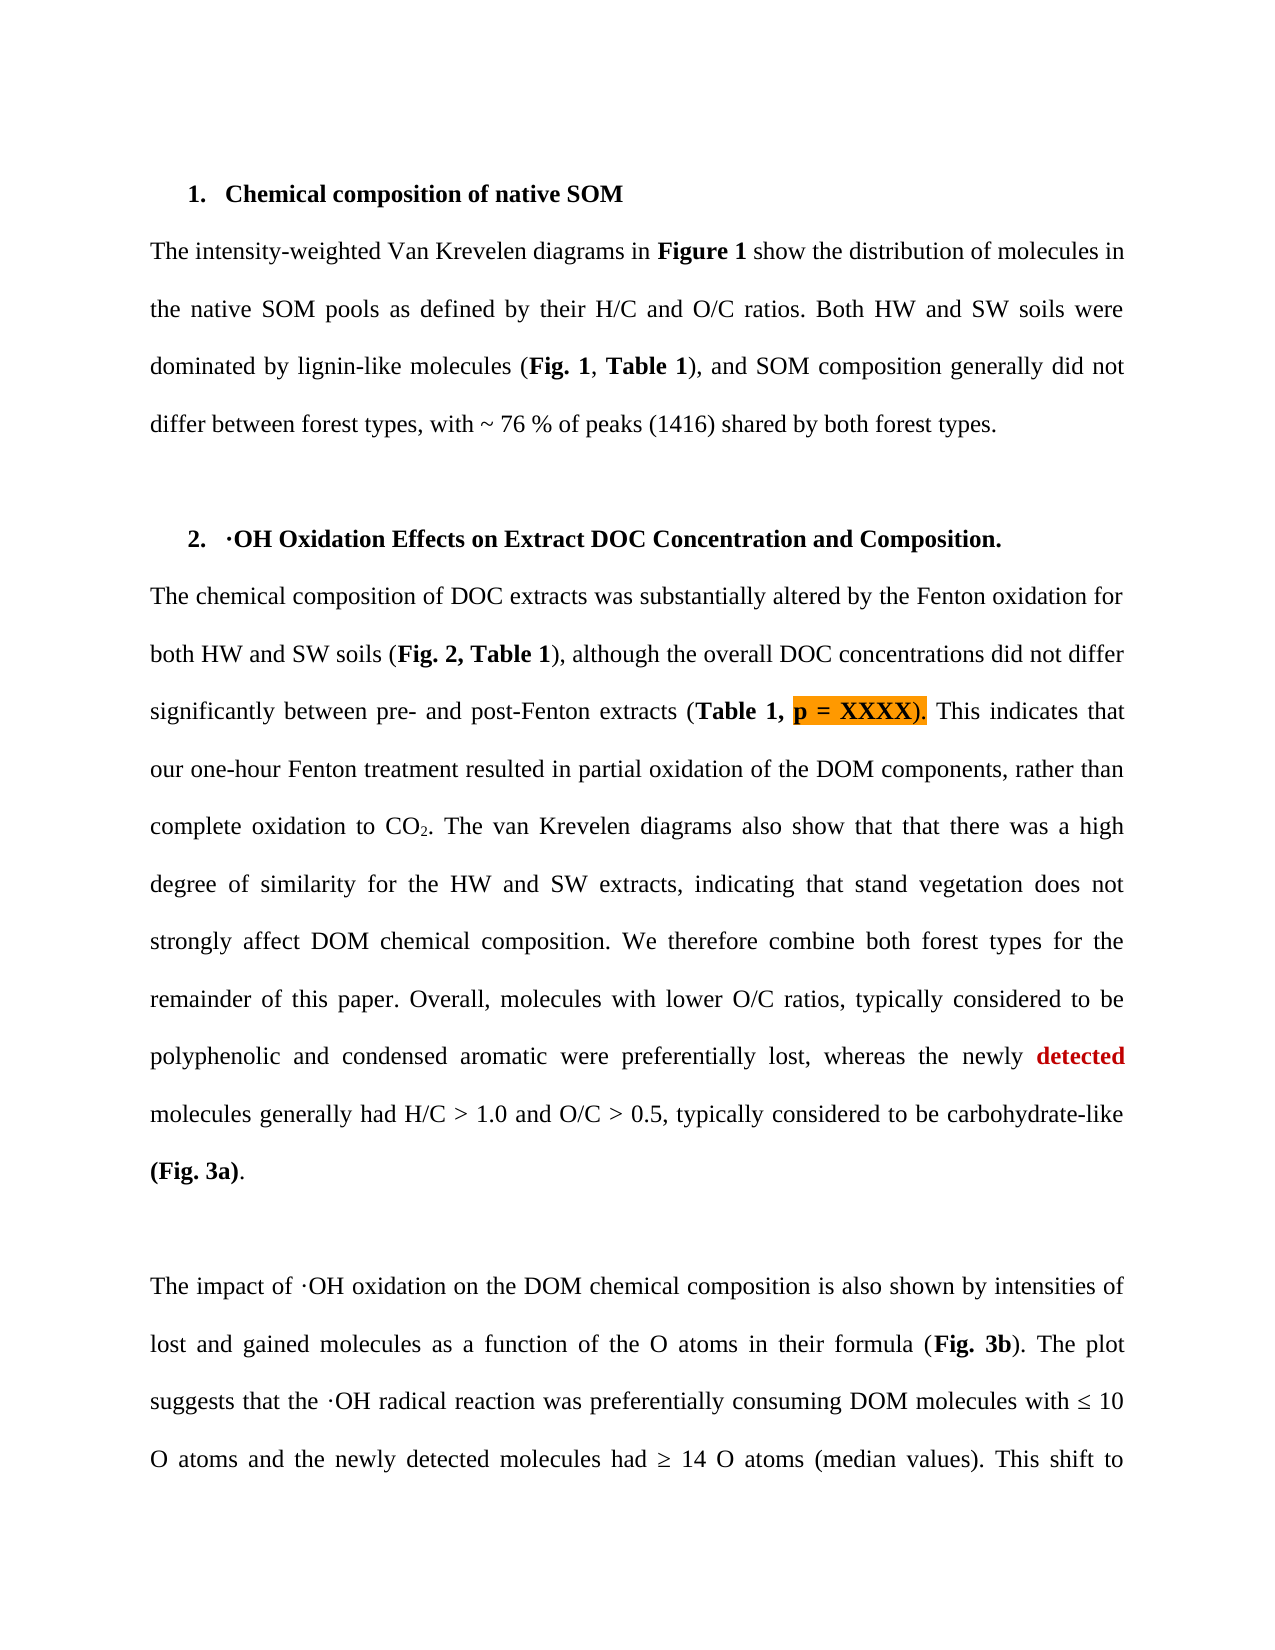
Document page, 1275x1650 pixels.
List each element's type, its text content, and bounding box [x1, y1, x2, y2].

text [150, 1271, 1125, 1472]
list Chemical composition of native SOM [187, 179, 1125, 207]
text The intensity-weighted Van Krevelen diagrams in Figure 1 show the distribution of molecules in the native SOM pools as defined by their H/C and O/C ratios. Both HW and SW soils were dominated by lignin-like molecules (Fig. 1, Table 1), and SOM composition generally did not differ between forest types, with ~ 76 % of peaks (1416) shared by both forest types. [150, 236, 1125, 437]
list ·OH Oxidation Effects on Extract DOC Concentration and Composition. [187, 524, 1125, 552]
text The chemical composition of DOC extracts was substantially altered by the Fenton oxidation for both HW and SW soils (Fig. 2, Table 1), although the overall DOC concentrations did not differ significantly between pre- and post-Fenton extracts (Table 1, p = XXXX). This indicates that our one-hour Fenton treatment resulted in partial oxidation of the DOM components, rather than complete oxidation to CO2. The van Krevelen diagrams also show that that there was a high degree of similarity for the HW and SW extracts, indicating that stand vegetation does not strongly affect DOM chemical composition. We therefore combine both forest types for the remainder of this paper. Overall, molecules with lower O/C ratios, typically considered to be polyphenolic and condensed aromatic were preferentially lost, whereas the newly detected molecules generally had H/C > 1.0 and O/C > 0.5, typically considered to be carbohydrate-like (Fig. 3a). [150, 581, 1125, 1185]
